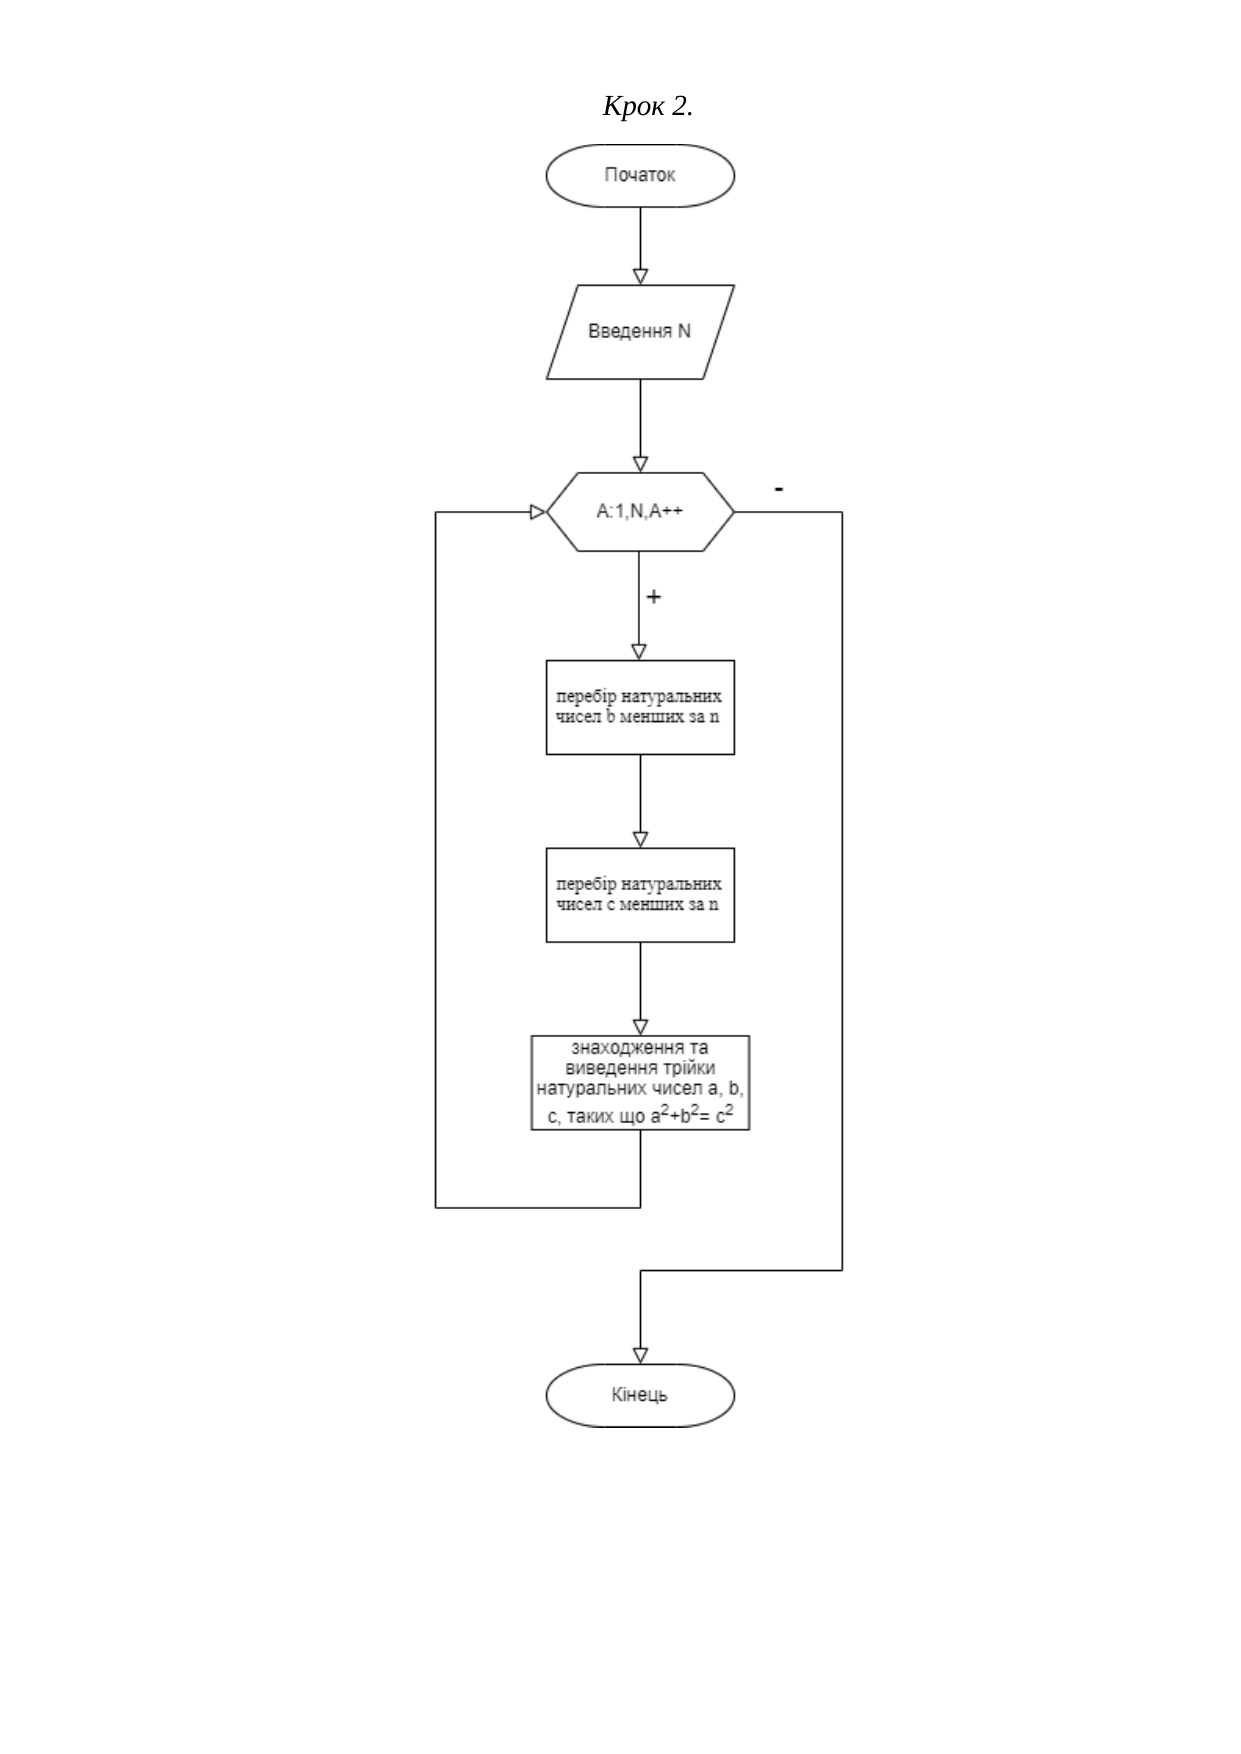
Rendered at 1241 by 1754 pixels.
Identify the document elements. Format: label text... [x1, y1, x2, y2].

text Крок 2. [148, 88, 1152, 122]
picture [421, 144, 859, 1428]
